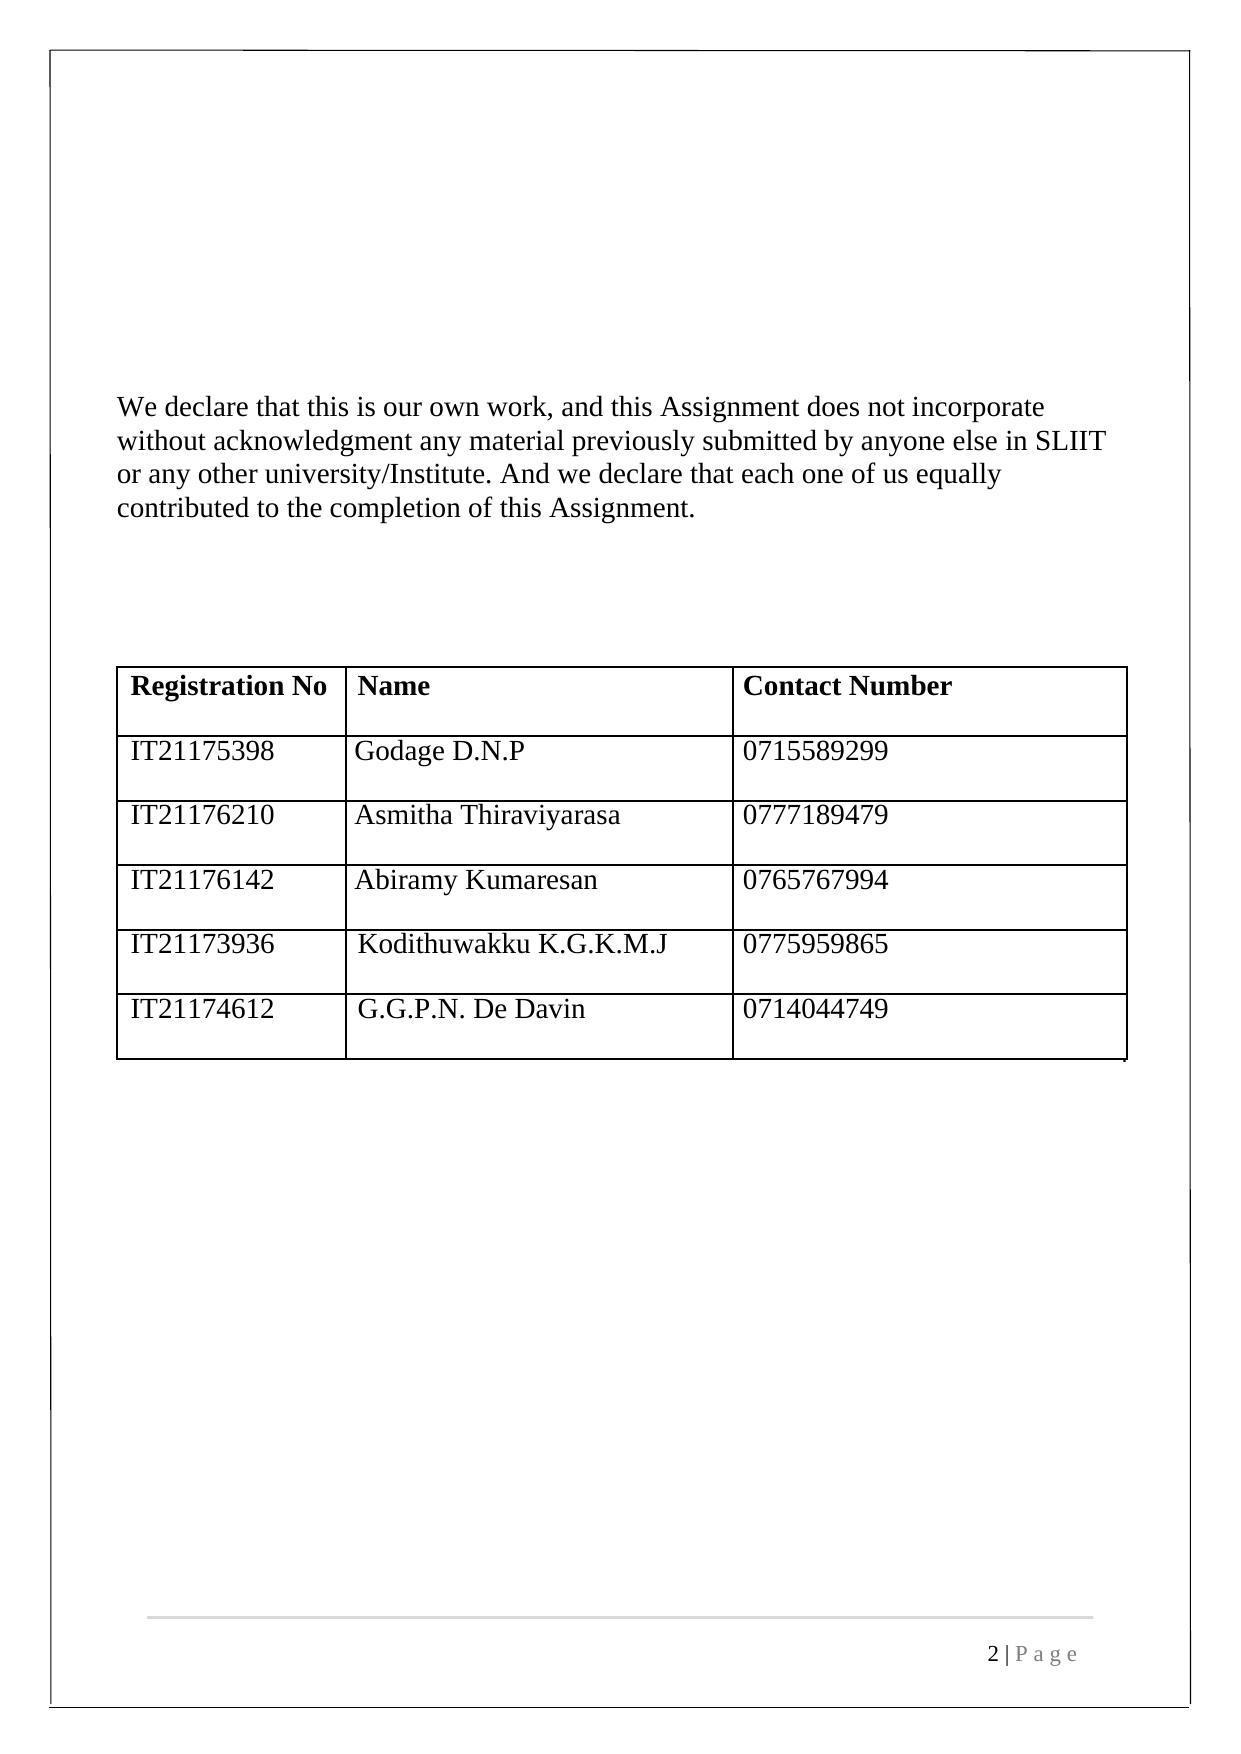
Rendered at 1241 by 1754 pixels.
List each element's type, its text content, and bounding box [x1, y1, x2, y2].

table_cell [347, 766, 732, 799]
table_cell [118, 1024, 345, 1058]
table_cell 0715589299 [734, 737, 1126, 766]
table_cell [347, 701, 732, 735]
table_header Contact Number [734, 668, 1126, 701]
table_cell [734, 701, 1126, 735]
table_cell 0765767994 [734, 866, 1126, 895]
table_cell [118, 895, 345, 929]
table_cell 0714044749 [734, 995, 1126, 1024]
table_cell [734, 895, 1126, 929]
table_cell [347, 1024, 732, 1058]
table_cell [347, 831, 732, 864]
table_cell [734, 831, 1126, 864]
table_cell [118, 960, 345, 993]
table_cell [734, 1024, 1126, 1058]
table_cell IT21174612 [118, 995, 345, 1024]
table_cell 0777189479 [734, 802, 1126, 831]
table_cell IT21173936 [118, 931, 345, 960]
table_cell [118, 766, 345, 799]
table_cell [118, 701, 345, 735]
text We declare that this is our own work, and this Assignment does not incorporate without acknowledgment any material previously submitted by anyone else in SLIIT or any other university/Institute. And we declare that each one of us equally contributed to the completion of this Assignment. [117, 389, 1125, 524]
table_header Registration No [118, 668, 345, 701]
table_cell Godage D.N.P [347, 737, 732, 766]
table_header Name [347, 668, 732, 701]
table_cell IT21176210 [118, 802, 345, 831]
table_cell Asmitha Thiraviyarasa [347, 802, 732, 831]
table_cell G.G.P.N. De Davin [347, 995, 732, 1024]
table_cell [734, 766, 1126, 799]
text 2 | P a g e [987, 1640, 1125, 1666]
table_cell IT21175398 [118, 737, 345, 766]
table_cell [347, 895, 732, 929]
table_cell IT21176142 [118, 866, 345, 895]
table_cell Kodithuwakku K.G.K.M.J [347, 931, 732, 960]
table_cell [734, 960, 1126, 993]
table_cell [347, 960, 732, 993]
table_cell [118, 831, 345, 864]
table_cell Abiramy Kumaresan [347, 866, 732, 895]
table_cell 0775959865 [734, 931, 1126, 960]
